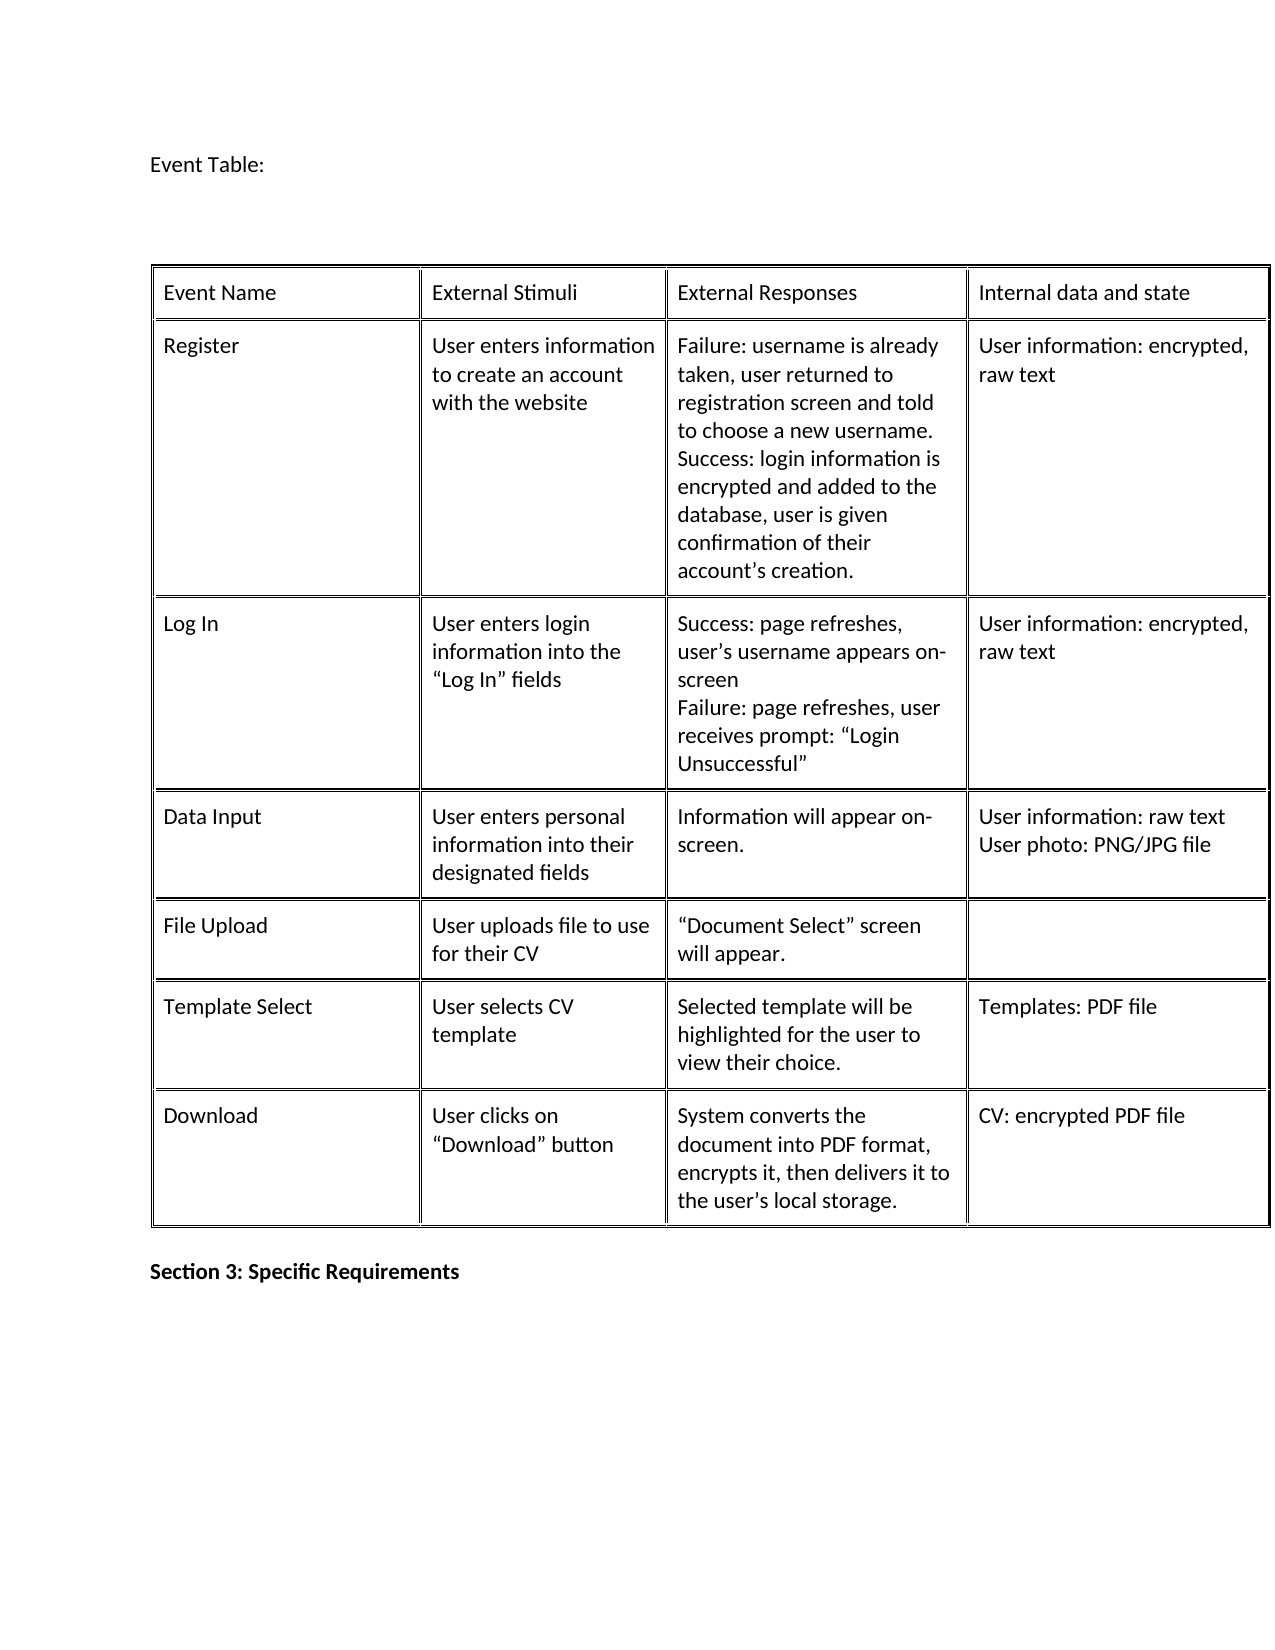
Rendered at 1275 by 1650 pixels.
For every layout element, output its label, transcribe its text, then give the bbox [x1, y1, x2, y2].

text Section 3: Specific Requirements [150, 1257, 1125, 1285]
table_cell File Upload [154, 897, 419, 978]
table_header External Responses [666, 268, 968, 317]
table_cell System converts the document into PDF format, encrypts it, then delivers it to the user’s local storage. [666, 1091, 968, 1225]
table_cell Log In [152, 595, 421, 788]
table_cell Failure: username is already taken, user returned to registration screen and told to choose a new username. Success: login information is encrypted and added to the database, user is given confirmation of their account’s creation. [668, 321, 966, 595]
table_cell User information: encrypted, raw text [968, 595, 1269, 788]
text Event Table: [150, 150, 1125, 178]
table_cell User information: encrypted, raw text [969, 318, 1269, 595]
table_cell Success: page refreshes, user’s username appears on-screen Failure: page refreshes, user receives prompt: “Login Unsuccessful” [668, 598, 966, 788]
table_cell Template Select [154, 978, 419, 1087]
table_cell User information: raw text User photo: PNG/JPG file [969, 788, 1269, 897]
table_header Internal data and state [968, 268, 1268, 317]
table_cell User enters personal information into their designated fields [422, 792, 665, 897]
table_cell User enters information to create an account with the website [422, 321, 665, 595]
table_header Event Name [154, 268, 421, 317]
table_cell [969, 897, 1269, 978]
table_cell Data Input [154, 788, 419, 897]
table_cell User clicks on “Download” button [421, 1091, 666, 1225]
table_header External Stimuli [421, 268, 666, 317]
table_cell User enters login information into the “Log In” fields [422, 598, 665, 788]
table_cell Selected template will be highlighted for the user to view their choice. [668, 982, 966, 1087]
table_cell “Document Select” screen will appear. [668, 901, 966, 978]
table_cell Templates: PDF file [969, 978, 1269, 1087]
table_cell User selects CV template [422, 982, 665, 1087]
table_cell Register [154, 318, 419, 595]
table_cell Information will appear on-screen. [668, 792, 966, 897]
table_cell CV: encrypted PDF file [968, 1088, 1269, 1225]
table_cell Download [154, 1088, 421, 1225]
table_cell User uploads file to use for their CV [422, 901, 665, 978]
